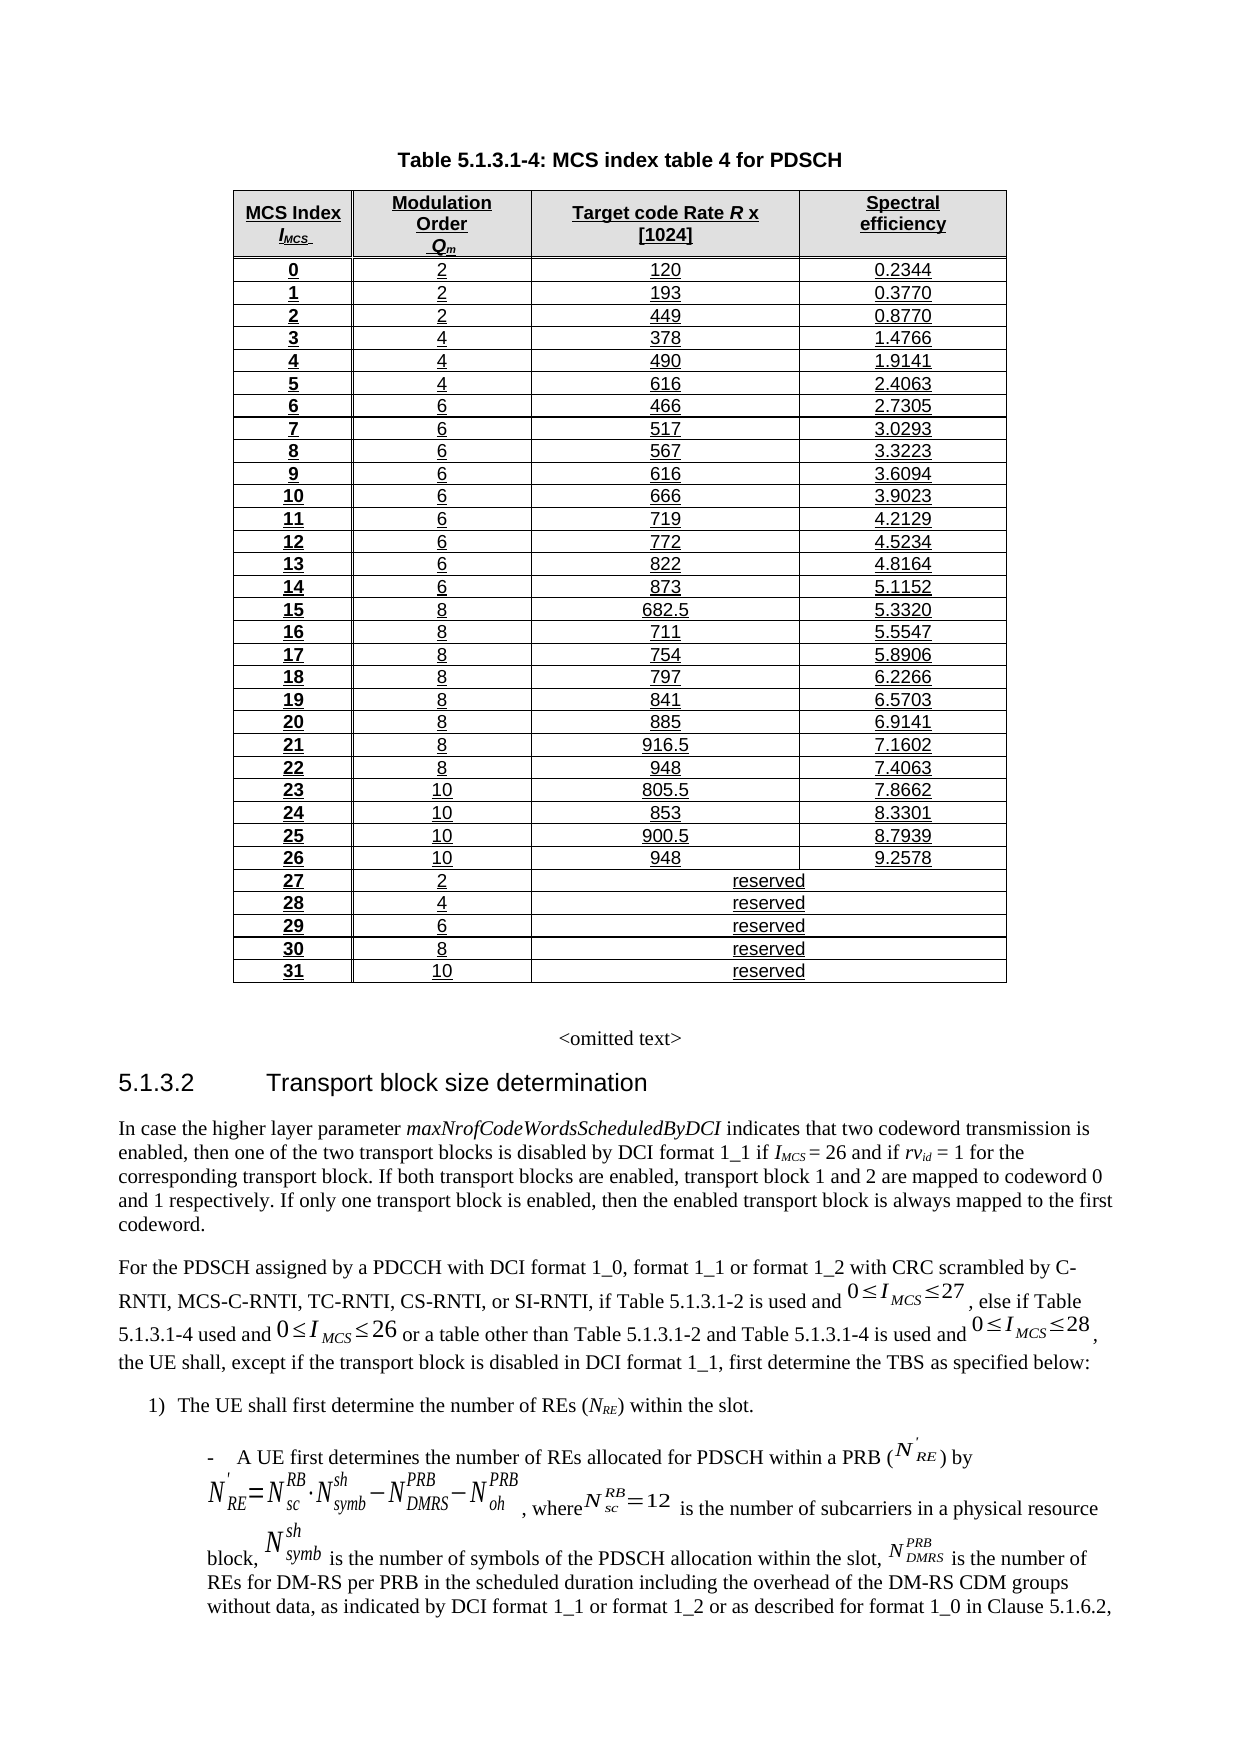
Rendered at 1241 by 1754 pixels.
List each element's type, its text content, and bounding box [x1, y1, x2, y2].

table_cell 13 [234, 553, 351, 575]
table_cell 4.2129 [800, 508, 1006, 529]
table_cell 10 [354, 802, 531, 823]
table_cell 6.5703 [800, 689, 1006, 710]
table_cell 14 [234, 576, 351, 597]
table_cell 3.6094 [800, 463, 1006, 484]
table_cell 10 [354, 960, 531, 982]
table_cell 25 [234, 824, 351, 846]
table_cell 2 [354, 305, 531, 326]
table_cell 616 [532, 463, 799, 484]
text In case the higher layer parameter maxNrofCodeWordsScheduledByDCI indicates that two codeword transmission is enabled, then one of the two transport blocks is disabled by DCI format 1_1 if IMCS = 26 and if rvid = 1 for the corresponding transport block. If both transport blocks are enabled, transport block 1 and 2 are mapped to codeword 0 and 1 respectively. If only one transport block is enabled, then the enabled transport block is always mapped to the first codeword. [118, 1116, 1122, 1236]
table_cell 20 [234, 711, 351, 733]
table_cell 6 [354, 440, 531, 462]
table_cell 5.3320 [800, 598, 1006, 620]
table_cell 6 [354, 485, 531, 507]
table_cell 6 [354, 531, 531, 552]
table_cell 29 [234, 915, 351, 936]
table_cell 0.3770 [800, 282, 1006, 303]
table_header MCS Index IMCS [234, 191, 351, 256]
table_cell 449 [532, 305, 799, 326]
table_cell 10 [354, 847, 531, 868]
table_cell 5.5547 [800, 621, 1006, 642]
table_cell 4.8164 [800, 553, 1006, 575]
table_cell 9.2578 [800, 847, 1006, 868]
table_cell 772 [532, 531, 799, 552]
text <omitted text> [118, 1025, 1122, 1049]
table_cell 805.5 [532, 779, 799, 801]
table_cell 28 [234, 892, 351, 914]
table_cell 719 [532, 508, 799, 529]
table_cell 2.4063 [800, 372, 1006, 394]
table_cell 6 [354, 915, 531, 936]
table_cell 6 [354, 508, 531, 529]
table_cell 2.7305 [800, 395, 1006, 416]
table_cell 841 [532, 689, 799, 710]
table_cell 378 [532, 327, 799, 349]
table_cell 30 [234, 938, 351, 959]
table_cell 193 [532, 282, 799, 303]
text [207, 1436, 1122, 1618]
table_cell 711 [532, 621, 799, 642]
table_cell 21 [234, 734, 351, 756]
table_cell 900.5 [532, 824, 799, 846]
table_cell 7.8662 [800, 779, 1006, 801]
table_cell 6 [354, 576, 531, 597]
table_cell 8 [354, 757, 531, 778]
table_cell 19 [234, 689, 351, 710]
table_cell 10 [234, 485, 351, 507]
table_cell 885 [532, 711, 799, 733]
table_cell 822 [532, 553, 799, 575]
table_cell 2 [354, 870, 531, 891]
table_cell 567 [532, 440, 799, 462]
table_cell 666 [532, 485, 799, 507]
table_cell 8 [354, 666, 531, 688]
table_cell 120 [532, 259, 799, 281]
table_cell 5 [234, 372, 351, 394]
table_cell 5.1152 [800, 576, 1006, 597]
table_cell reserved [532, 915, 1006, 936]
table_cell reserved [532, 892, 1006, 914]
table_cell 7.1602 [800, 734, 1006, 756]
table_cell reserved [532, 960, 1006, 982]
table_cell 24 [234, 802, 351, 823]
table_cell 8.7939 [800, 824, 1006, 846]
text 1) The UE shall first determine the number of REs (NRE) within the slot. [148, 1393, 1122, 1417]
table_cell 853 [532, 802, 799, 823]
table_cell 0 [234, 259, 351, 281]
table_cell 916.5 [532, 734, 799, 756]
table_cell 4 [354, 892, 531, 914]
table_cell 8 [354, 598, 531, 620]
table_cell 6 [354, 553, 531, 575]
table_cell 4 [354, 350, 531, 371]
table_cell 8 [354, 711, 531, 733]
table_cell 10 [354, 779, 531, 801]
table_cell 9 [234, 463, 351, 484]
table_cell 2 [354, 259, 531, 281]
table_cell 948 [532, 757, 799, 778]
table_cell 11 [234, 508, 351, 529]
table_cell 8 [354, 938, 531, 959]
table_cell reserved [532, 938, 1006, 959]
table_cell 0.8770 [800, 305, 1006, 326]
table_cell 8 [354, 734, 531, 756]
table_cell 4 [354, 372, 531, 394]
table_cell 8 [234, 440, 351, 462]
table_cell 22 [234, 757, 351, 778]
table_cell 7 [234, 418, 351, 439]
table_cell 1.4766 [800, 327, 1006, 349]
table_cell 4 [354, 327, 531, 349]
table_cell 6 [354, 463, 531, 484]
table_cell 3 [234, 327, 351, 349]
table_cell 0.2344 [800, 259, 1006, 281]
table_cell 616 [532, 372, 799, 394]
table_cell 16 [234, 621, 351, 642]
text Table 5.1.3.1-4: MCS index table 4 for PDSCH [118, 148, 1122, 172]
table_cell 18 [234, 666, 351, 688]
table_cell 8 [354, 621, 531, 642]
table_cell 6.9141 [800, 711, 1006, 733]
table_cell 6.2266 [800, 666, 1006, 688]
table_cell 1 [234, 282, 351, 303]
table_header Target code Rate R x [1024] [532, 191, 799, 256]
table_cell 2 [354, 282, 531, 303]
table_cell 4 [234, 350, 351, 371]
table_cell 17 [234, 644, 351, 665]
table_cell 27 [234, 870, 351, 891]
table_cell 3.0293 [800, 418, 1006, 439]
table_cell 466 [532, 395, 799, 416]
table_cell 10 [354, 824, 531, 846]
table_cell 4.5234 [800, 531, 1006, 552]
table_cell 517 [532, 418, 799, 439]
table_cell 1.9141 [800, 350, 1006, 371]
table_cell 754 [532, 644, 799, 665]
table_cell 23 [234, 779, 351, 801]
table_cell 490 [532, 350, 799, 371]
table_cell 12 [234, 531, 351, 552]
table_cell 31 [234, 960, 351, 982]
table_cell 948 [532, 847, 799, 868]
table_cell 797 [532, 666, 799, 688]
table_cell 8.3301 [800, 802, 1006, 823]
table_cell 3.3223 [800, 440, 1006, 462]
table_cell 15 [234, 598, 351, 620]
table_header Modulation Order Qm [354, 191, 531, 256]
table_cell 6 [354, 418, 531, 439]
table_cell 2 [234, 305, 351, 326]
table_cell 6 [234, 395, 351, 416]
table_header Spectral efficiency [800, 191, 1006, 256]
table_cell reserved [532, 870, 1006, 891]
table_cell 3.9023 [800, 485, 1006, 507]
subtitle 5.1.3.2 Transport block size determination [118, 1068, 1122, 1097]
table_cell 682.5 [532, 598, 799, 620]
table_cell 7.4063 [800, 757, 1006, 778]
table_cell 6 [354, 395, 531, 416]
table_cell 26 [234, 847, 351, 868]
table_cell 8 [354, 644, 531, 665]
table_cell 873 [532, 576, 799, 597]
table_cell 5.8906 [800, 644, 1006, 665]
table_cell 8 [354, 689, 531, 710]
text For the PDSCH assigned by a PDCCH with DCI format 1_0, format 1_1 or format 1_2 with CRC scrambled by C-RNTI, MCS-C-RNTI, TC-RNTI, CS-RNTI, or SI-RNTI, if Table 5.1.3.1-2 is used and , else if Table 5.1.3.1-4 used and or a table other than Table 5.1.3.1-2 and Table 5.1.3.1-4 is used and , the UE shall, except if the transport block is disabled in DCI format 1_1, first determine the TBS as specified below: [118, 1255, 1122, 1374]
